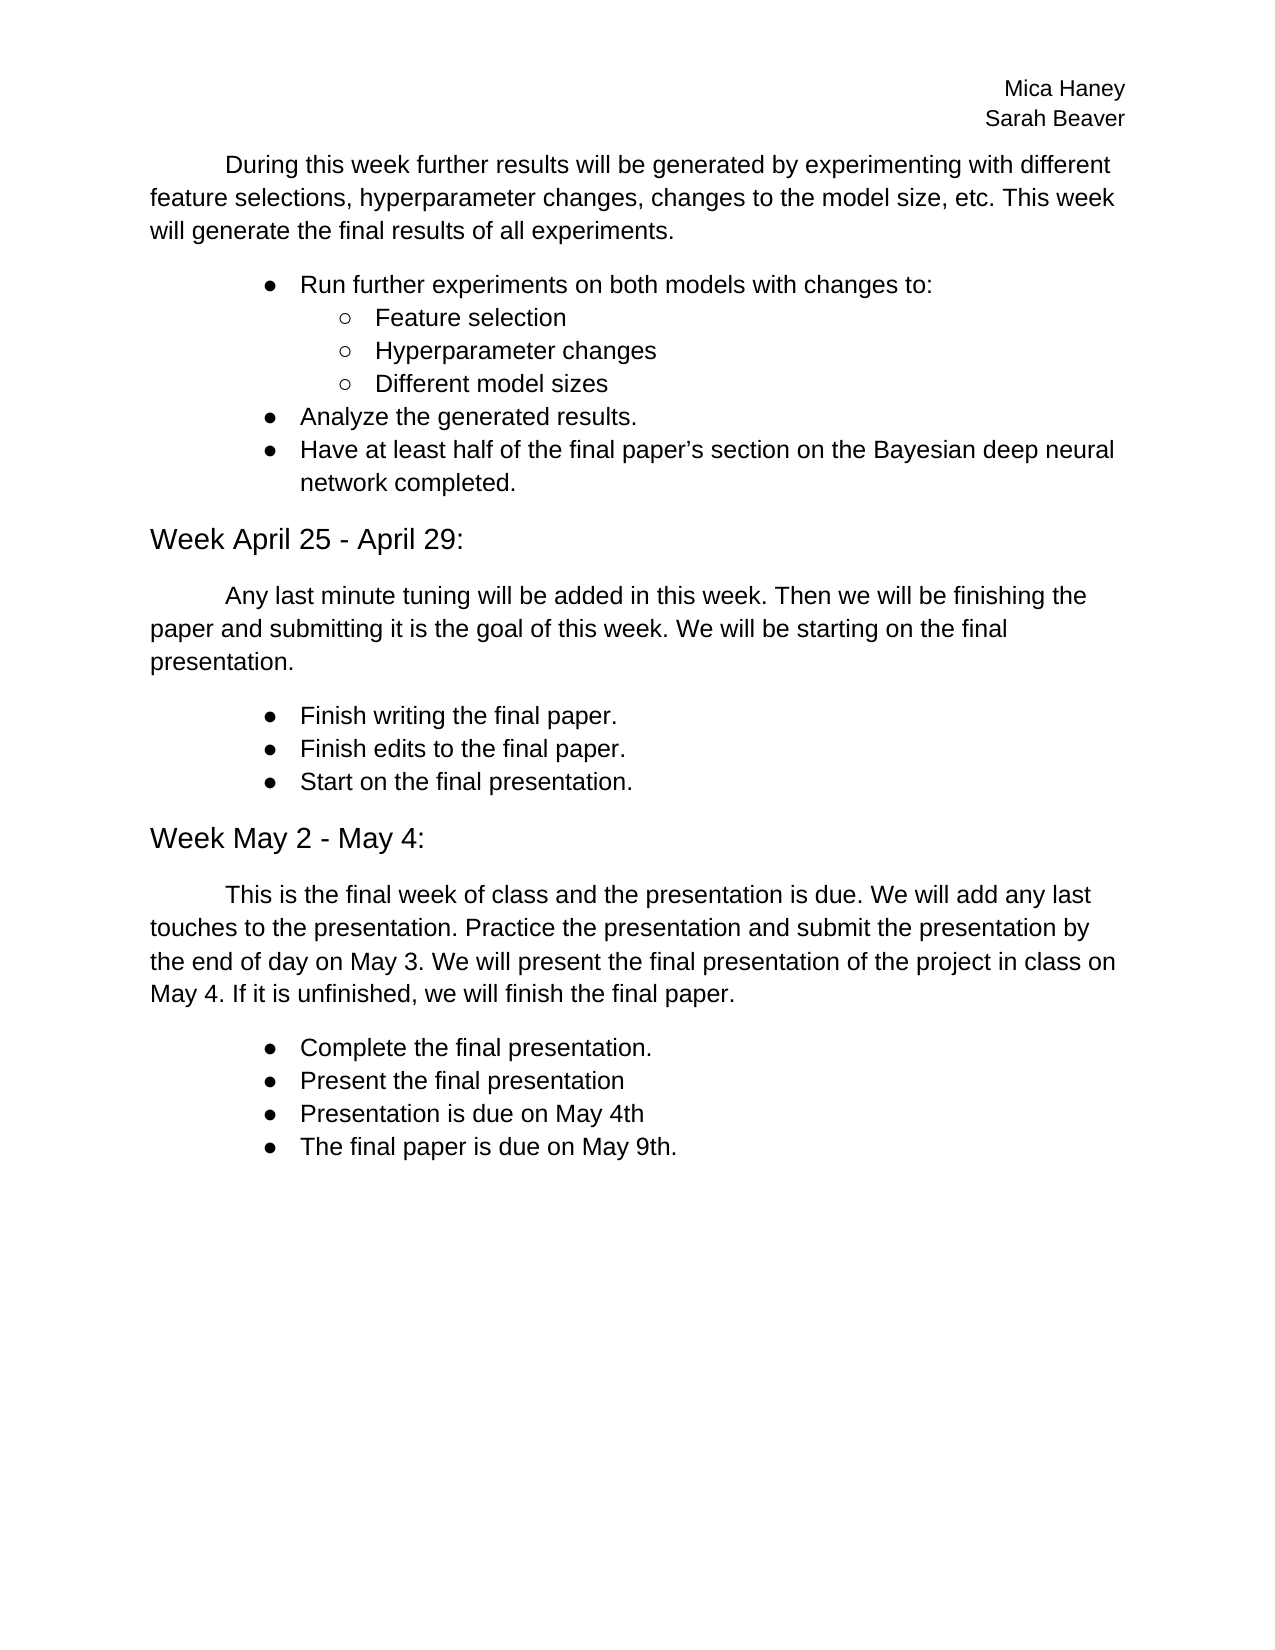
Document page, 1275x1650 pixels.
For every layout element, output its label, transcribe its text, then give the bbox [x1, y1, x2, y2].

list Feature selection [337, 303, 1125, 332]
list Finish edits to the final paper. [262, 734, 1125, 763]
list Presentation is due on May 4th [262, 1099, 1125, 1128]
list The final paper is due on May 9th. [262, 1132, 1125, 1161]
list Hyperparameter changes [337, 336, 1125, 365]
list Complete the final presentation. [262, 1033, 1125, 1062]
list Have at least half of the final paper’s section on the Bayesian deep neural network completed. [262, 435, 1125, 497]
text Week May 2 - May 4: [150, 821, 1125, 854]
list Different model sizes [337, 369, 1125, 398]
list Analyze the generated results. [262, 402, 1125, 431]
text During this week further results will be generated by experimenting with different feature selections, hyperparameter changes, changes to the model size, etc. This week will generate the final results of all experiments. [150, 150, 1125, 245]
text This is the final week of class and the presentation is due. We will add any last touches to the presentation. Practice the presentation and submit the presentation by the end of day on May 3. We will present the final presentation of the project in class on May 4. If it is unfinished, we will finish the final paper. [150, 880, 1125, 1008]
list Start on the final presentation. [262, 767, 1125, 796]
list Run further experiments on both models with changes to: [262, 270, 1125, 299]
text Any last minute tuning will be added in this week. Then we will be finishing the paper and submitting it is the goal of this week. We will be starting on the final presentation. [150, 581, 1125, 676]
text Week April 25 - April 29: [150, 522, 1125, 555]
list Present the final presentation [262, 1066, 1125, 1095]
list Finish writing the final paper. [262, 701, 1125, 730]
